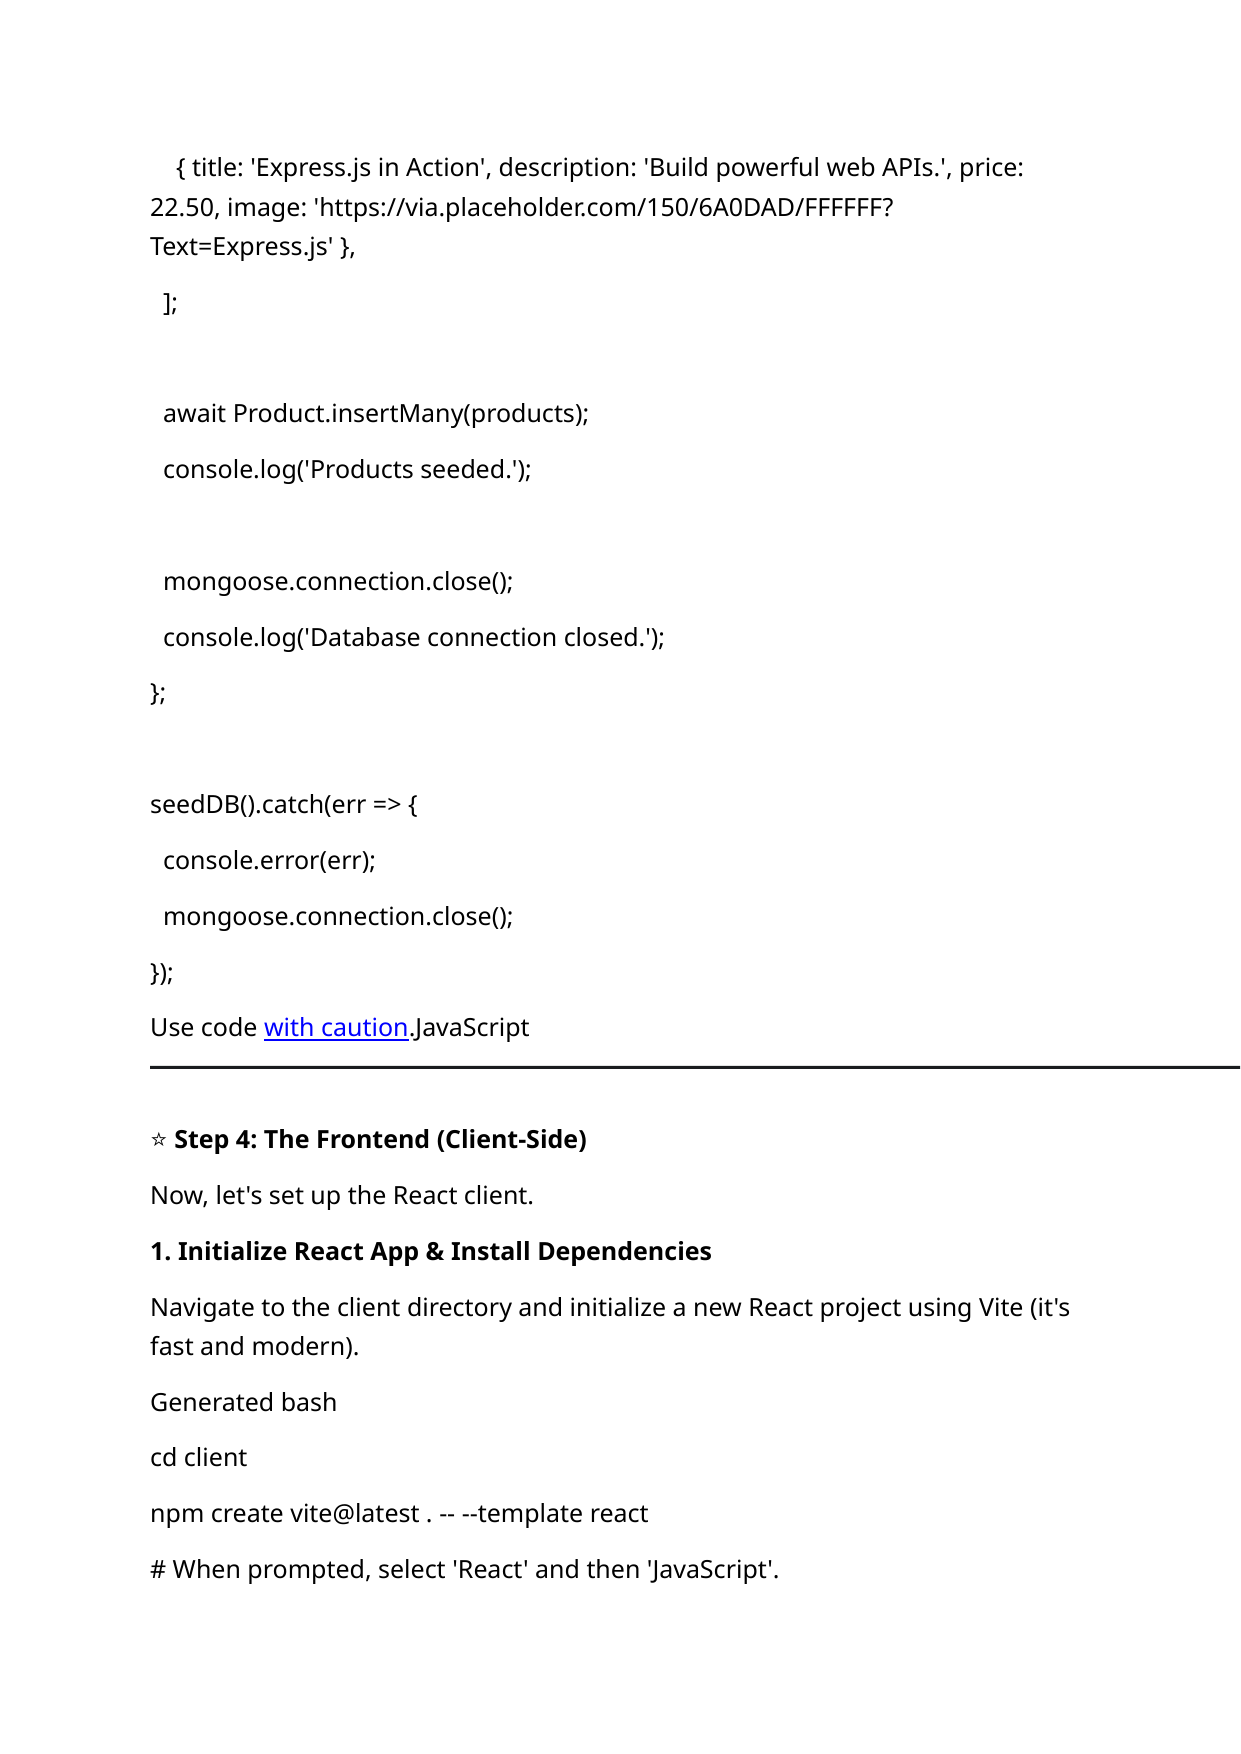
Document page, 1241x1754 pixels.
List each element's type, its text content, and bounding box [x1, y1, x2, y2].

text ]; [150, 284, 1090, 318]
text console.error(err); [150, 842, 1090, 877]
text Generated bash [150, 1384, 1090, 1418]
text console.log('Database connection closed.'); [150, 619, 1090, 653]
text seedDB().catch(err => { [150, 787, 1090, 821]
text Now, let's set up the React client. [150, 1177, 1090, 1212]
text }; [150, 675, 1090, 709]
text 1. Initialize React App & Install Dependencies [150, 1233, 1090, 1267]
text ⭐️ Step 4: The Frontend (Client-Side) [150, 1122, 1090, 1156]
text { title: 'Express.js in Action', description: 'Build powerful web APIs.', price: 22.50, image: 'https://via.placeholder.com/150/6A0DAD/FFFFFF?Text=Express.js' }, [150, 150, 1090, 262]
text Navigate to the client directory and initialize a new React project using Vite (it's fast and modern). [150, 1289, 1090, 1362]
text console.log('Products seeded.'); [150, 452, 1090, 486]
text # When prompted, select 'React' and then 'JavaScript'. [150, 1552, 1090, 1586]
text npm create vite@latest . -- --template react [150, 1496, 1090, 1530]
text mongoose.connection.close(); [150, 563, 1090, 597]
text mongoose.connection.close(); [150, 898, 1090, 932]
text cd client [150, 1440, 1090, 1474]
text await Product.insertMany(products); [150, 396, 1090, 430]
text }); [150, 954, 1090, 988]
text Use code with caution.JavaScript [150, 1010, 1090, 1044]
